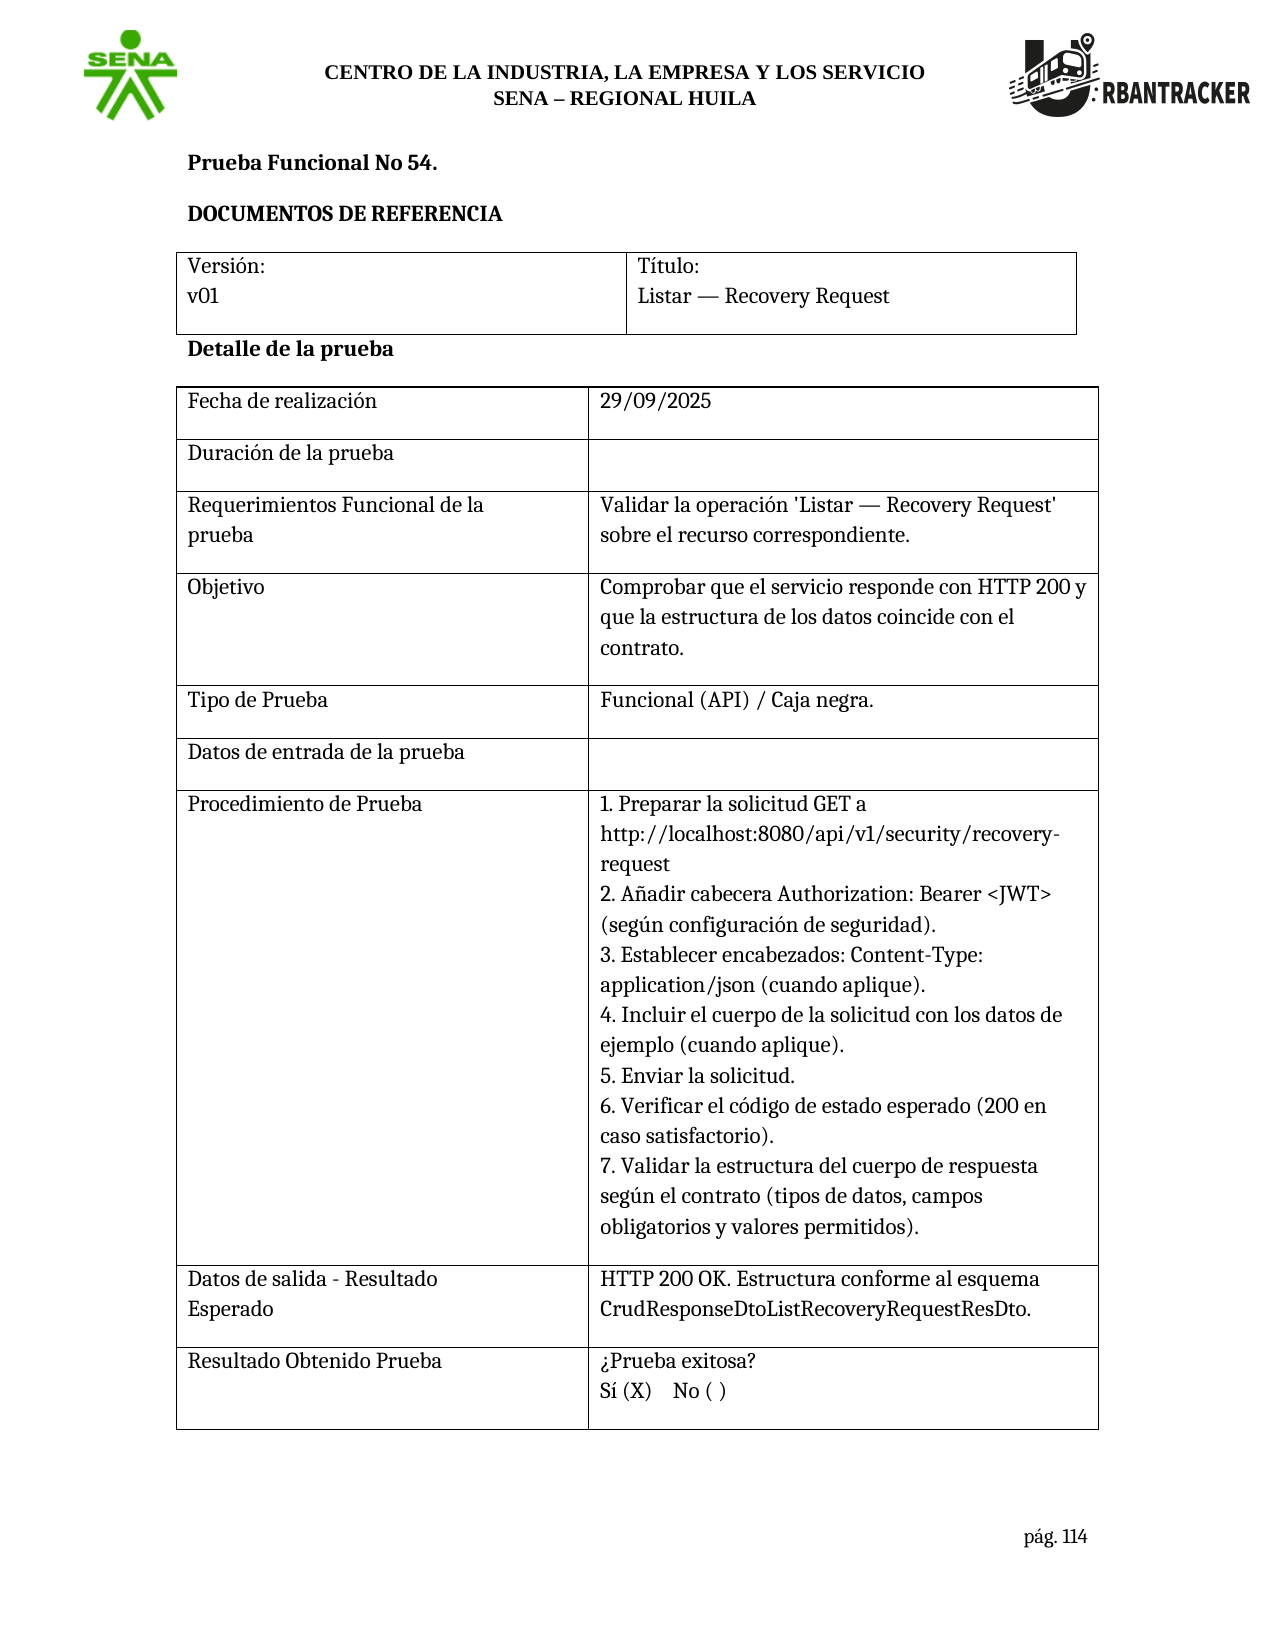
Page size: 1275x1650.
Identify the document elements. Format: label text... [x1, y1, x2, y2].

table_cell Procedimiento de Prueba [177, 791, 588, 1264]
picture [83, 30, 177, 121]
table_header Fecha de realización [177, 388, 588, 438]
table_cell 1. Preparar la solicitud GET a http://localhost:8080/api/v1/security/recovery-request 2. Añadir cabecera Authorization: Bearer <JWT> (según configuración de seguridad). 3. Establecer encabezados: Content-Type: application/json (cuando aplique). 4. Incluir el cuerpo de la solicitud con los datos de ejemplo (cuando aplique). 5. Enviar la solicitud. 6. Verificar el código de estado esperado (200 en caso satisfactorio). 7. Validar la estructura del cuerpo de respuesta según el contrato (tipos de datos, campos obligatorios y valores permitidos). [589, 791, 1098, 1264]
table_header Versión: v01 [177, 253, 626, 334]
table_cell Resultado Obtenido Prueba [177, 1348, 588, 1429]
table_cell Objetivo [177, 574, 588, 685]
table_cell [589, 739, 1098, 789]
table_cell Funcional (API) / Caja negra. [589, 686, 1098, 737]
table_cell [589, 440, 1098, 491]
table_header 29/09/2025 [589, 388, 1098, 438]
table_cell Datos de salida - Resultado Esperado [177, 1266, 588, 1347]
table_cell Tipo de Prueba [177, 686, 588, 737]
table_cell Validar la operación 'Listar — Recovery Request' sobre el recurso correspondiente. [589, 492, 1098, 573]
text Detalle de la prueba [187, 335, 1087, 362]
text DOCUMENTOS DE REFERENCIA [187, 201, 1087, 227]
table_header Título: Listar — Recovery Request [627, 253, 1076, 334]
table_cell HTTP 200 OK. Estructura conforme al esquema CrudResponseDtoListRecoveryRequestResDto. [589, 1266, 1098, 1347]
table_cell Comprobar que el servicio responde con HTTP 200 y que la estructura de los datos coincide con el contrato. [589, 574, 1098, 685]
text Prueba Funcional No 54. [187, 150, 1087, 176]
table_cell Datos de entrada de la prueba [177, 739, 588, 789]
table_cell Requerimientos Funcional de la prueba [177, 492, 588, 573]
table_cell ¿Prueba exitosa? Sí (X) No ( ) [589, 1348, 1098, 1429]
picture [1009, 33, 1250, 117]
table_cell Duración de la prueba [177, 440, 588, 491]
